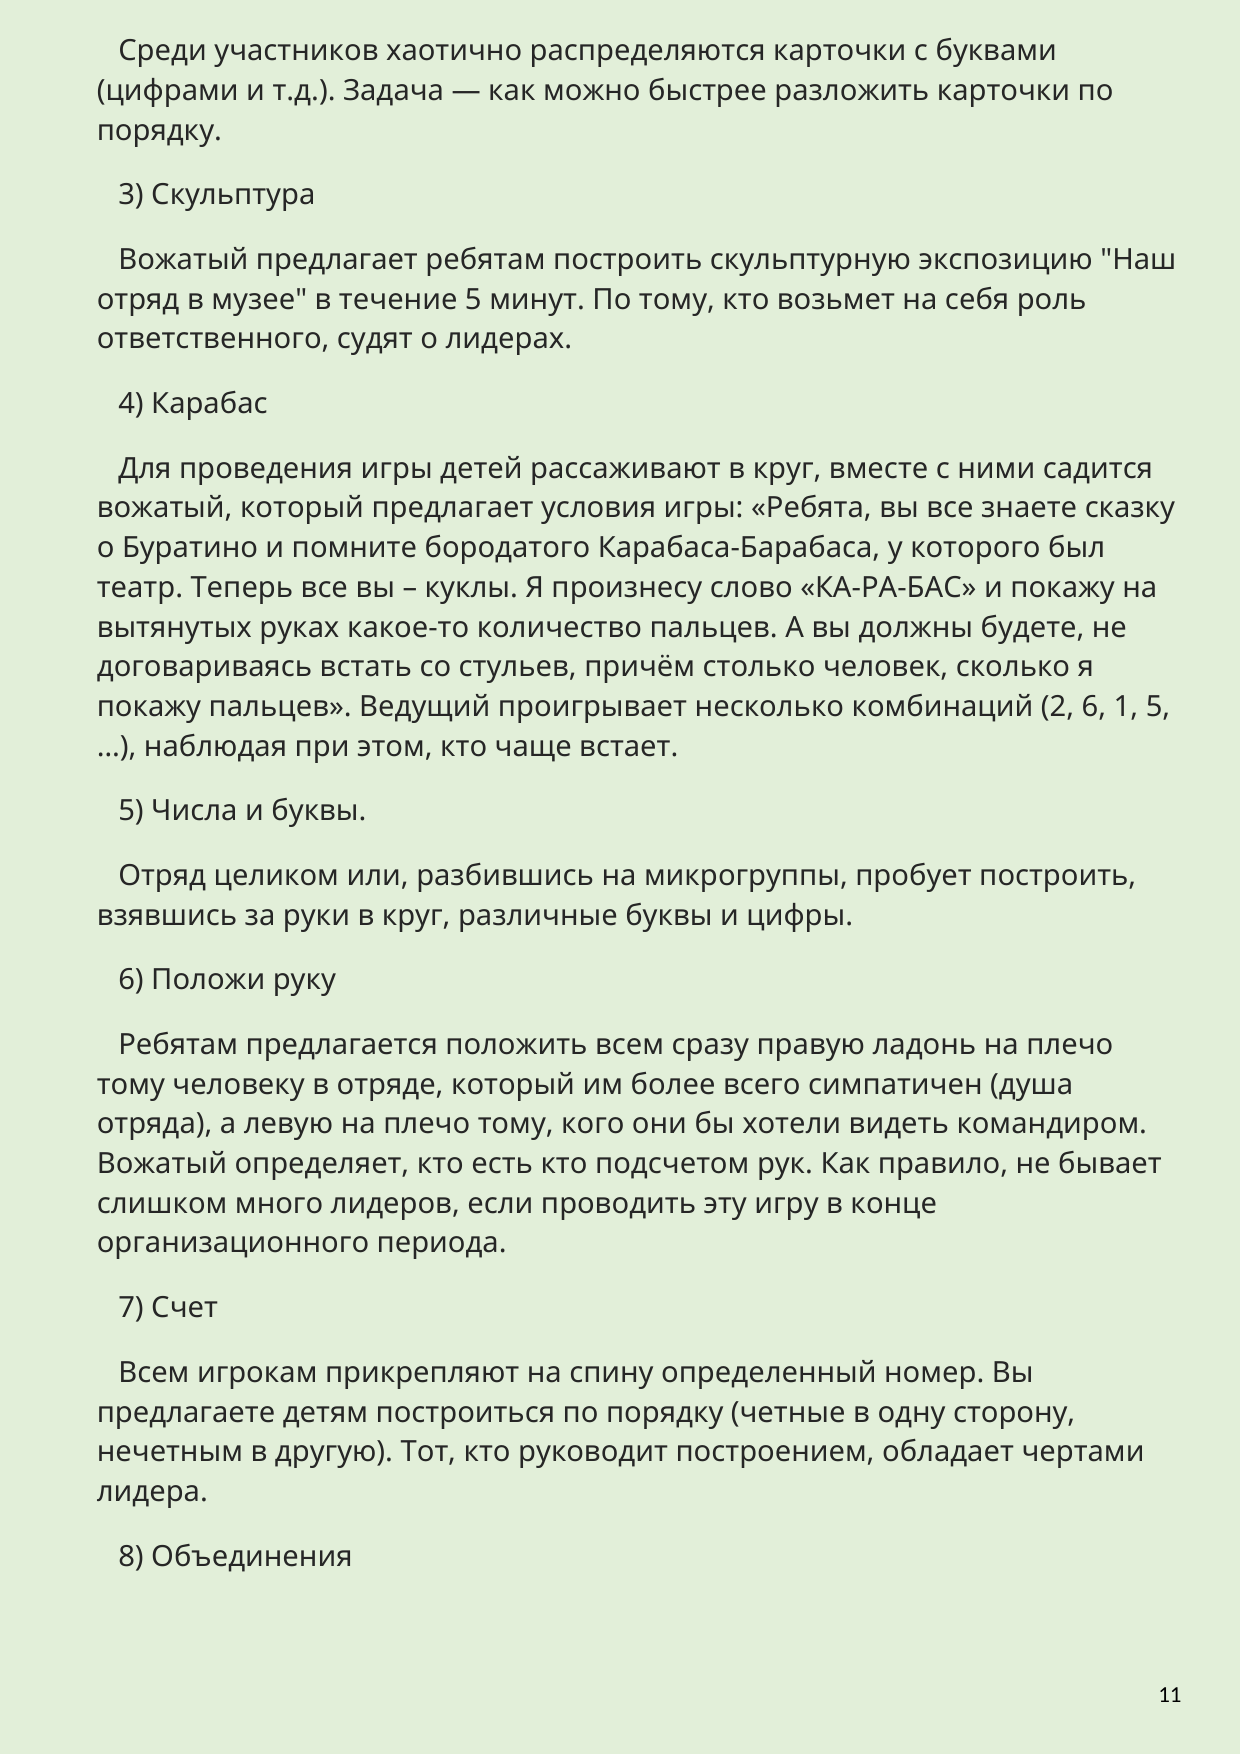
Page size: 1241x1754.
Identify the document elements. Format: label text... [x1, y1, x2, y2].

text 4) Карабас [97, 382, 1181, 422]
text 6) Положи руку [97, 959, 1181, 998]
text Вожатый предлагает ребятам построить скульптурную экспозицию "Наш отряд в музее" в течение 5 минут. По тому, кто возьмет на себя роль ответственного, судят о лидерах. [97, 238, 1181, 357]
text Ребятам предлагается положить всем сразу правую ладонь на плечо тому человеку в отряде, который им более всего симпатичен (душа отряда), а левую на плечо тому, кого они бы хотели видеть командиром. Вожатый определяет, кто есть кто подсчетом рук. Как правило, не бывает слишком много лидеров, если проводить эту игру в конце организационного периода. [97, 1023, 1181, 1261]
text 5) Числа и буквы. [97, 789, 1181, 829]
text 8) Объединения [97, 1535, 1181, 1574]
text Для проведения игры детей рассаживают в круг, вместе с ними садится вожатый, который предлагает условия игры: «Ребята, вы все знаете сказку о Буратино и помните бородатого Карабаса-Барабаса, у которого был театр. Теперь все вы – куклы. Я произнесу слово «КА-РА-БАС» и покажу на вытянутых руках какое-то количество пальцев. А вы должны будете, не договариваясь встать со стульев, причём столько человек, сколько я покажу пальцев». Ведущий проигрывает несколько комбинаций (2, 6, 1, 5,…), наблюдая при этом, кто чаще встает. [97, 447, 1181, 764]
text Среди участников хаотично распределяются карточки с буквами (цифрами и т.д.). Задача — как можно быстрее разложить карточки по порядку. [97, 29, 1181, 149]
text Всем игрокам прикрепляют на спину определенный номер. Вы предлагаете детям построиться по порядку (четные в одну сторону, нечетным в другую). Тот, кто руководит построением, обладает чертами лидера. [97, 1351, 1181, 1510]
text 7) Счет [97, 1286, 1181, 1326]
text Отряд целиком или, разбившись на микрогруппы, пробует построить, взявшись за руки в круг, различные буквы и цифры. [97, 854, 1181, 934]
text 3) Скульптура [97, 174, 1181, 213]
